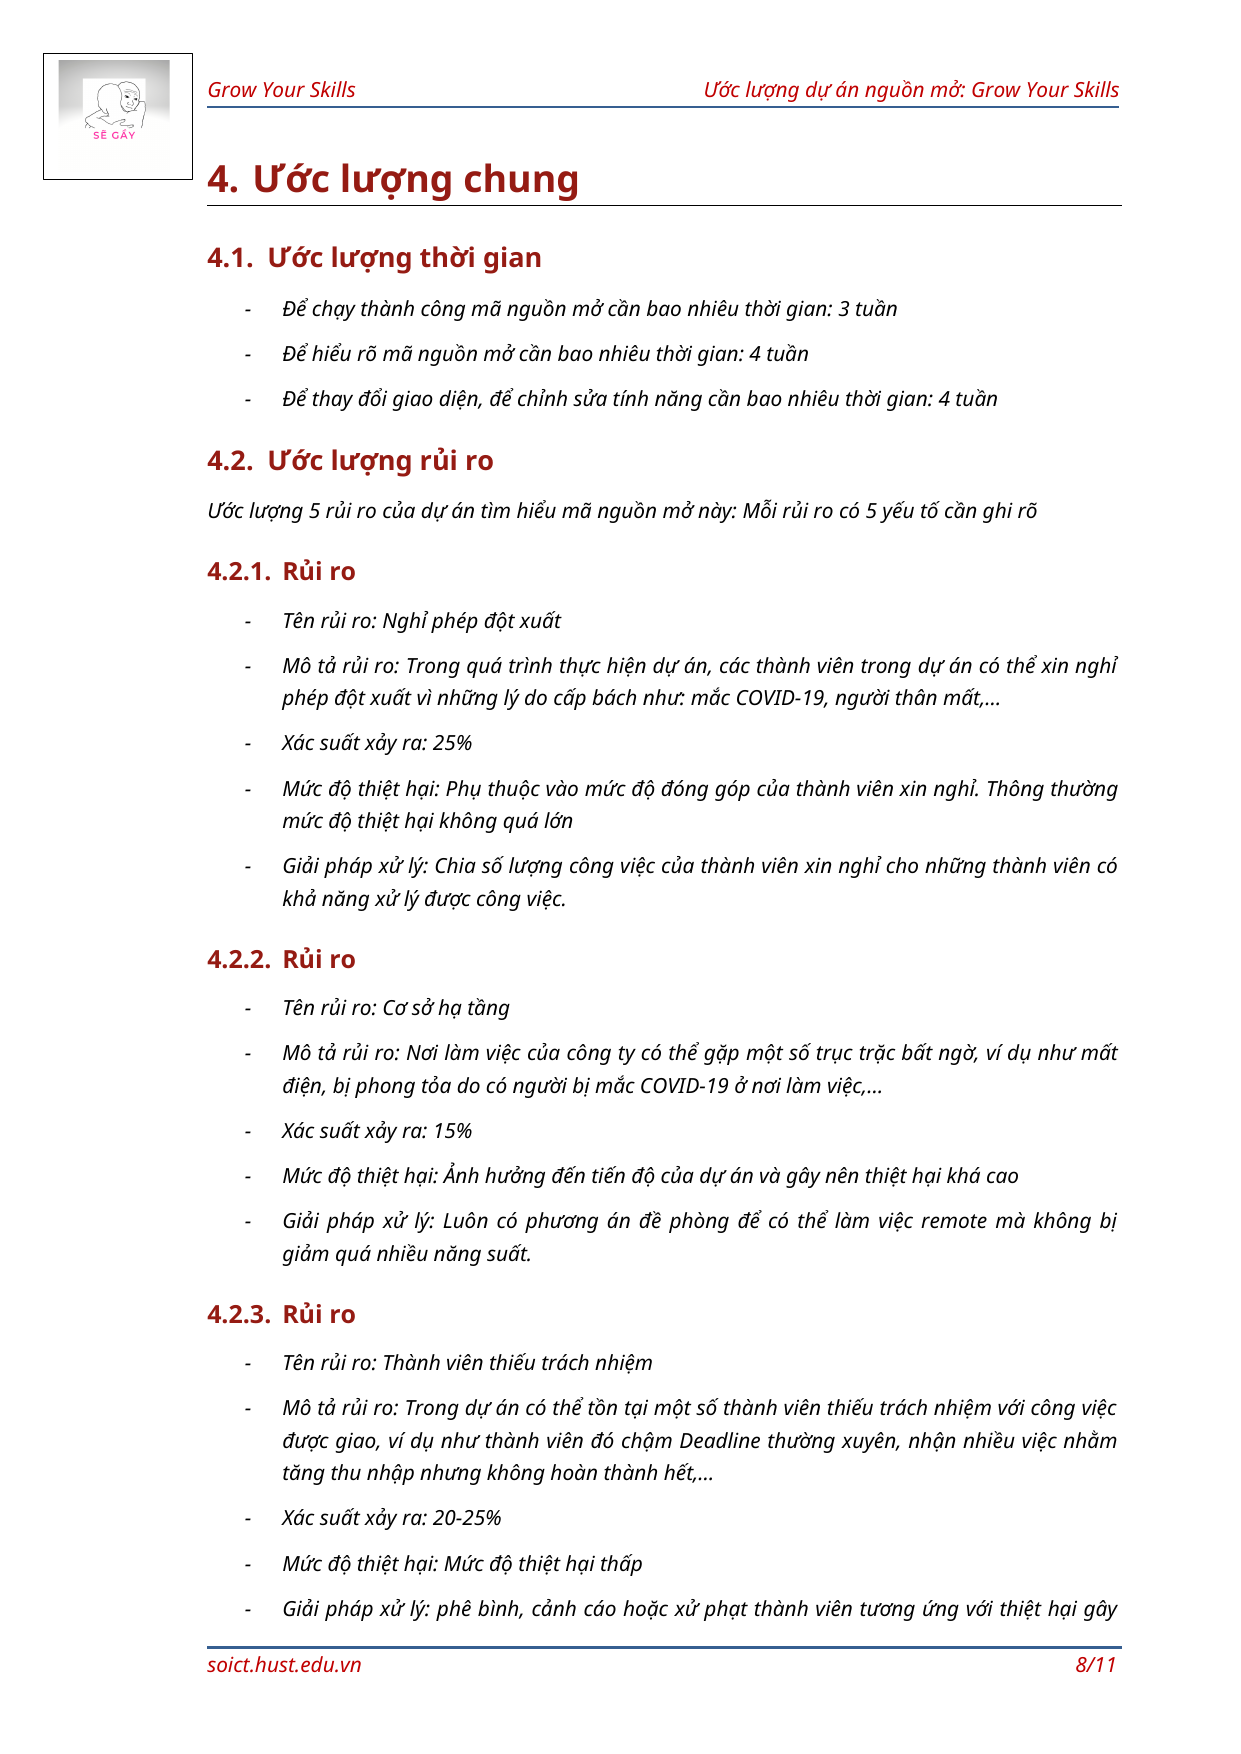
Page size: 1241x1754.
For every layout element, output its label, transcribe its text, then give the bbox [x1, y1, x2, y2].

list Giải pháp xử lý: Luôn có phương án đề phòng để có thể làm việc remote mà không bị giảm quá nhiều năng suất. [244, 1206, 1122, 1267]
list Mô tả rủi ro: Trong dự án có thể tồn tại một số thành viên thiếu trách nhiệm với công việc được giao, ví dụ như thành viên đó chậm Deadline thường xuyên, nhận nhiều việc nhằm tăng thu nhập nhưng không hoàn thành hết,… [244, 1393, 1122, 1487]
list Mô tả rủi ro: Trong quá trình thực hiện dự án, các thành viên trong dự án có thể xin nghỉ phép đột xuất vì những lý do cấp bách như: mắc COVID-19, người thân mất,… [244, 651, 1122, 712]
subtitle Ước lượng chung [207, 152, 1122, 205]
text Ước lượng 5 rủi ro của dự án tìm hiểu mã nguồn mở này: Mỗi rủi ro có 5 yếu tố cần ghi rõ [207, 496, 1122, 525]
list Tên rủi ro: Thành viên thiếu trách nhiệm [244, 1348, 1122, 1377]
list Giải pháp xử lý: Chia số lượng công việc của thành viên xin nghỉ cho những thành viên có khả năng xử lý được công việc. [244, 851, 1122, 912]
subtitle Rủi ro [207, 1296, 1122, 1331]
list Mức độ thiệt hại: Phụ thuộc vào mức độ đóng góp của thành viên xin nghỉ. Thông thường mức độ thiệt hại không quá lớn [244, 774, 1122, 835]
subtitle Ước lượng rủi ro [207, 442, 1122, 478]
list Mô tả rủi ro: Nơi làm việc của công ty có thể gặp một số trục trặc bất ngờ, ví dụ như mất điện, bị phong tỏa do có người bị mắc COVID-19 ở nơi làm việc,… [244, 1038, 1122, 1099]
picture [58, 60, 170, 172]
subtitle Rủi ro [207, 942, 1122, 976]
list Để chạy thành công mã nguồn mở cần bao nhiêu thời gian: 3 tuần [244, 294, 1122, 322]
list Xác suất xảy ra: 25% [244, 728, 1122, 757]
list Xác suất xảy ra: 15% [244, 1116, 1122, 1144]
list Để hiểu rõ mã nguồn mở cần bao nhiêu thời gian: 4 tuần [244, 339, 1122, 367]
subtitle Ước lượng thời gian [207, 239, 1122, 276]
list Tên rủi ro: Nghỉ phép đột xuất [244, 606, 1122, 634]
list Mức độ thiệt hại: Ảnh hưởng đến tiến độ của dự án và gây nên thiệt hại khá cao [244, 1161, 1122, 1189]
list Xác suất xảy ra: 20-25% [244, 1503, 1122, 1532]
list Tên rủi ro: Cơ sở hạ tầng [244, 993, 1122, 1022]
list Mức độ thiệt hại: Mức độ thiệt hại thấp [244, 1549, 1122, 1577]
subtitle Rủi ro [207, 554, 1122, 588]
list Để thay đổi giao diện, để chỉnh sửa tính năng cần bao nhiêu thời gian: 4 tuần [244, 384, 1122, 412]
